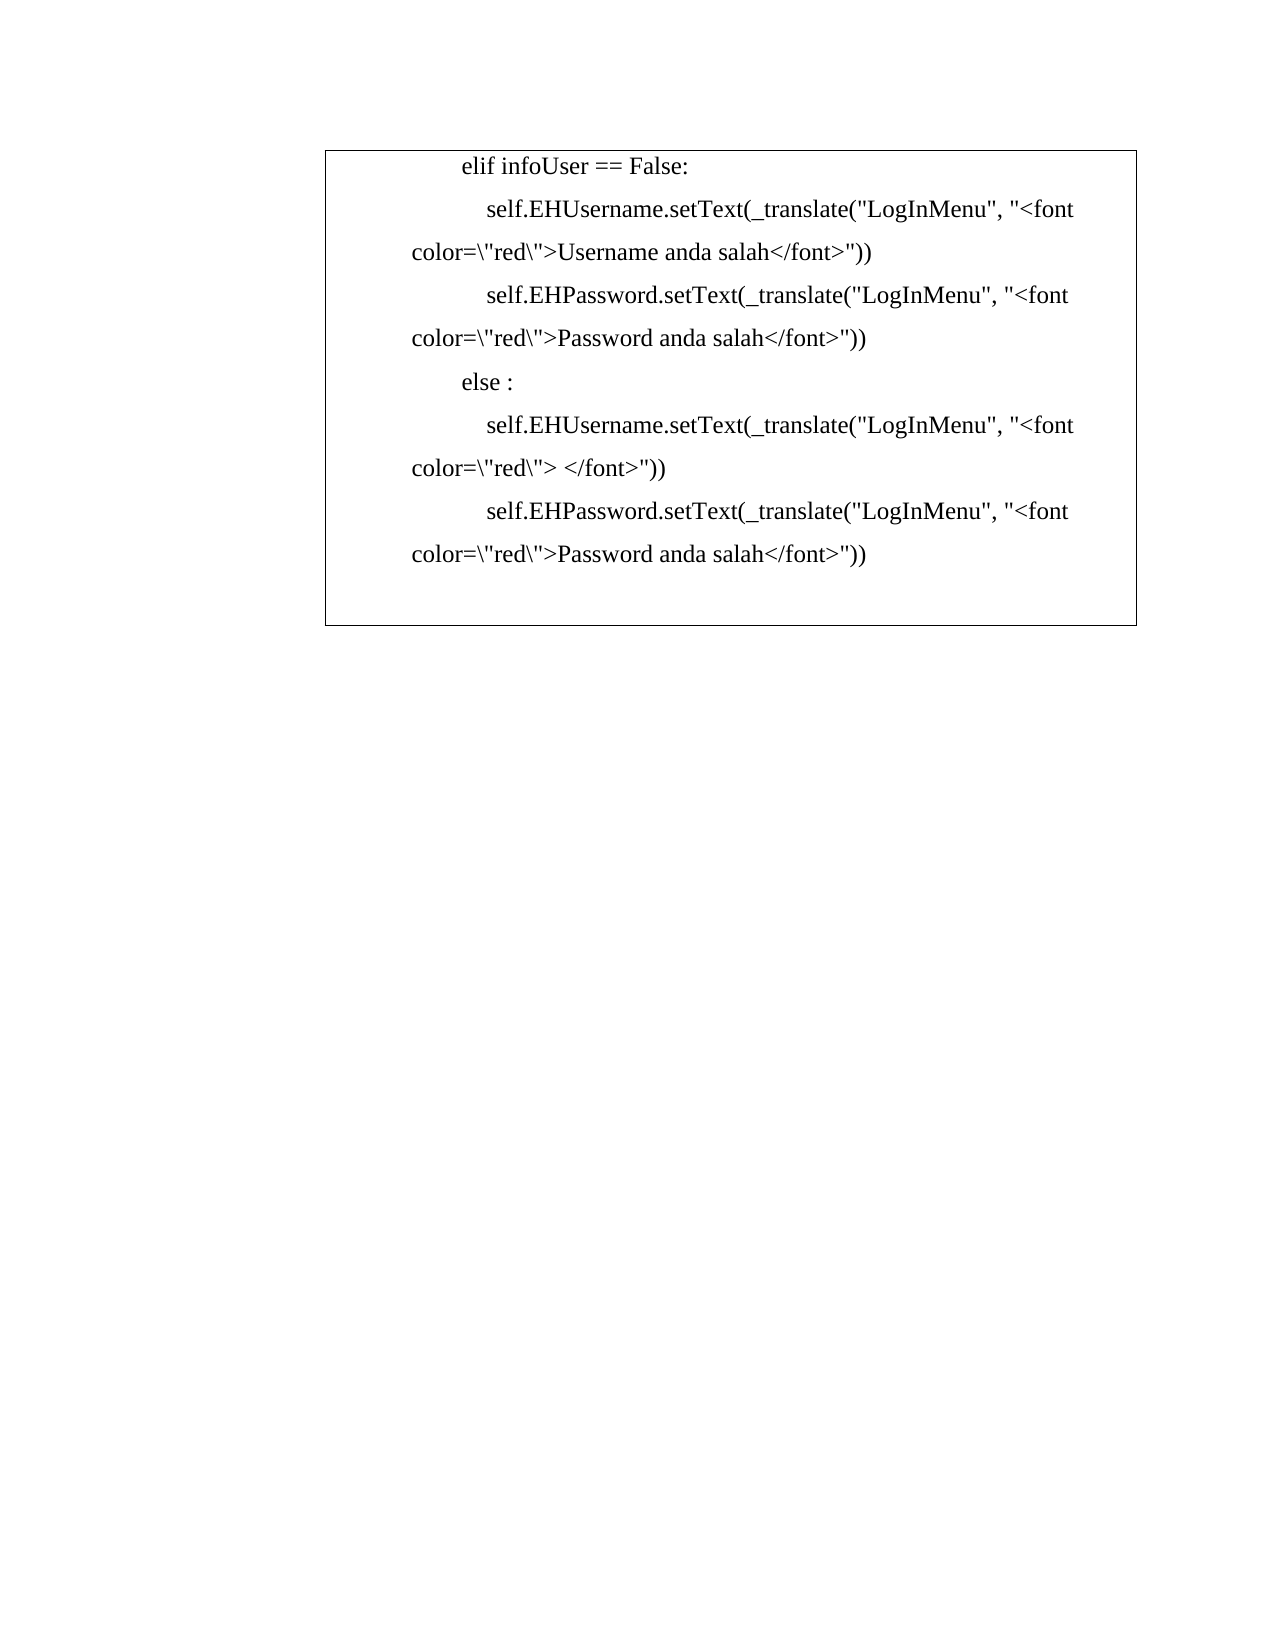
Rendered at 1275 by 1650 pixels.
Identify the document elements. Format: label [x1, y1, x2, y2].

table_cell [326, 151, 1136, 625]
